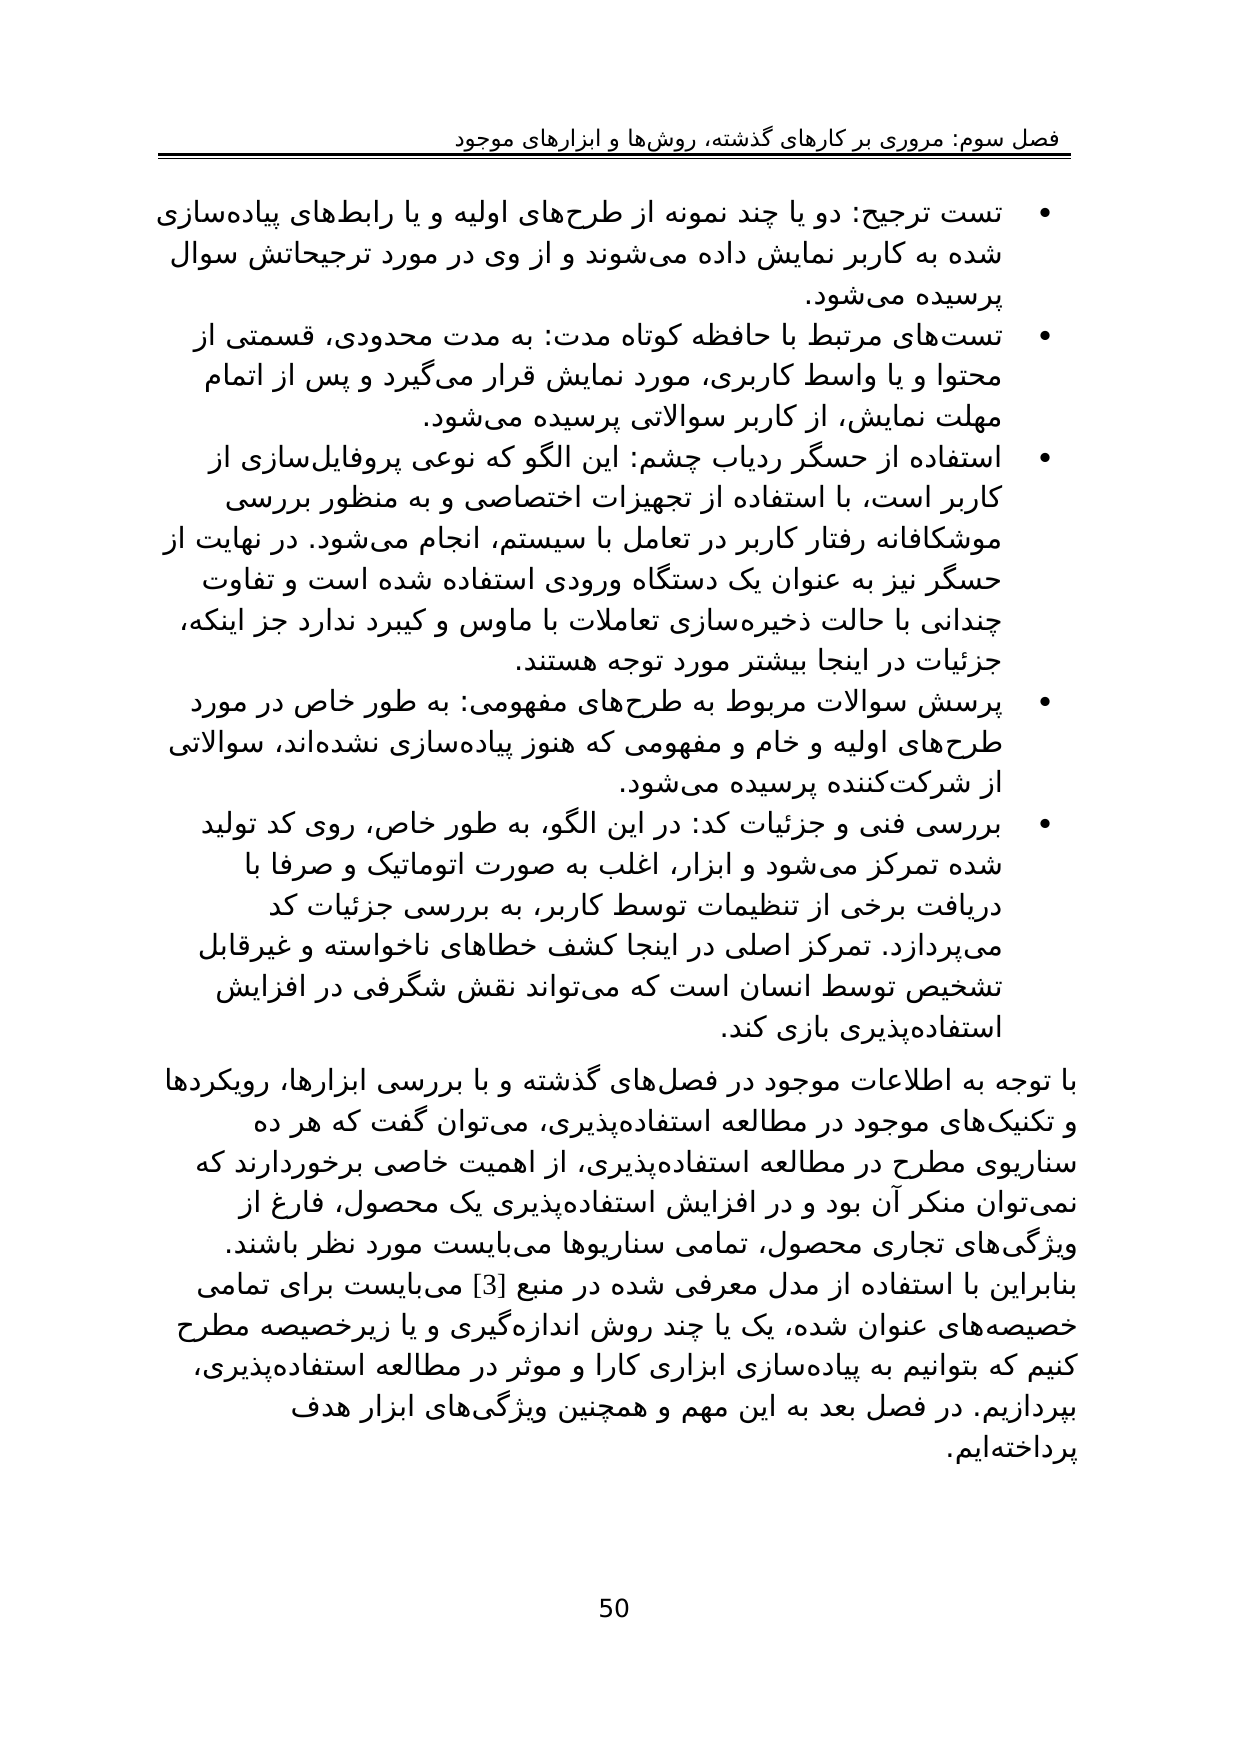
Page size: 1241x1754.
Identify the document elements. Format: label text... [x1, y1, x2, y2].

list استفاده از حسگر ردیاب چشم: این الگو که نوعی پروفایل‌سازی از کاربر است، با استفاده از تجهیزات اختصاصی و به منظور بررسی موشکافانه رفتار کاربر در تعامل با سیستم، انجام می‌شود. در نهایت از حسگر نیز به عنوان یک دستگاه ورودی استفاده شده است و تفاوت چندانی با حالت ذخیره‌سازی تعاملات با ماوس و کیبرد ندارد جز اینکه، جزئیات در اینجا بیشتر مورد توجه هستند. [150, 440, 1040, 678]
list پرسش سوالات مربوط به طرح‌های مفهومی: به طور خاص در مورد طرح‌های اولیه و خام و مفهومی که هنوز پیاده‌سازی نشده‌اند، سوالاتی از شرکت‌کننده پرسیده می‌شود. [150, 684, 1040, 800]
list بررسی فنی و جزئیات کد: در این الگو، به طور خاص، روی کد تولید شده تمرکز می‌شود و ابزار، اغلب به صورت اتوماتیک و صرفا با دریافت برخی از تنظیمات توسط کاربر، به بررسی جزئیات کد می‌پردازد. تمرکز اصلی در اینجا کشف خطاهای ناخواسته و غیرقابل تشخیص توسط انسان است که می‌تواند نقش شگرفی در افزایش استفاده‌پذیری بازی کند. [150, 807, 1040, 1044]
list تست ترجیح: دو یا چند نمونه از طرح‌های اولیه و یا رابط‌های پیاده‌سازی شده به کاربر نمایش داده می‌شوند و از وی در مورد ترجیحاتش سوال پرسیده می‌شود. [150, 196, 1040, 311]
list تست‌های مرتبط با حافظه کوتاه مدت: به مدت محدودی، قسمتی از محتوا و یا واسط کاربری، مورد نمایش قرار می‌گیرد و پس از اتمام مهلت نمایش، از کاربر سوالاتی پرسیده می‌شود. [150, 318, 1040, 433]
text با توجه به اطلاعات موجود در فصل‌های گذشته و با بررسی ابزارها، رویکردها و تکنیک‌های موجود در مطالعه استفاده‌پذیری، می‌توان گفت که هر ده سناریوی مطرح در مطالعه استفاده‌پذیری، از اهمیت خاصی برخوردارند که نمی‌توان منکر آن بود و در افزایش استفاده‌پذیری یک محصول، فارغ از ویژگی‌های تجاری محصول، تمامی سناریوها می‌بایست مورد نظر باشند. بنابراین با استفاده از مدل معرفی شده در منبع [3] می‌بایست برای تمامی خصیصه‌های عنوان شده، یک یا چند روش اندازه‌گیری و یا زیرخصیصه مطرح کنیم که بتوانیم به پیاده‌سازی ابزاری کارا و موثر در مطالعه استفاده‌پذیری، بپردازیم. در فصل بعد به این مهم و همچنین ویژگی‌های ابزار هدف پرداخته‌ایم. [150, 1063, 1078, 1464]
